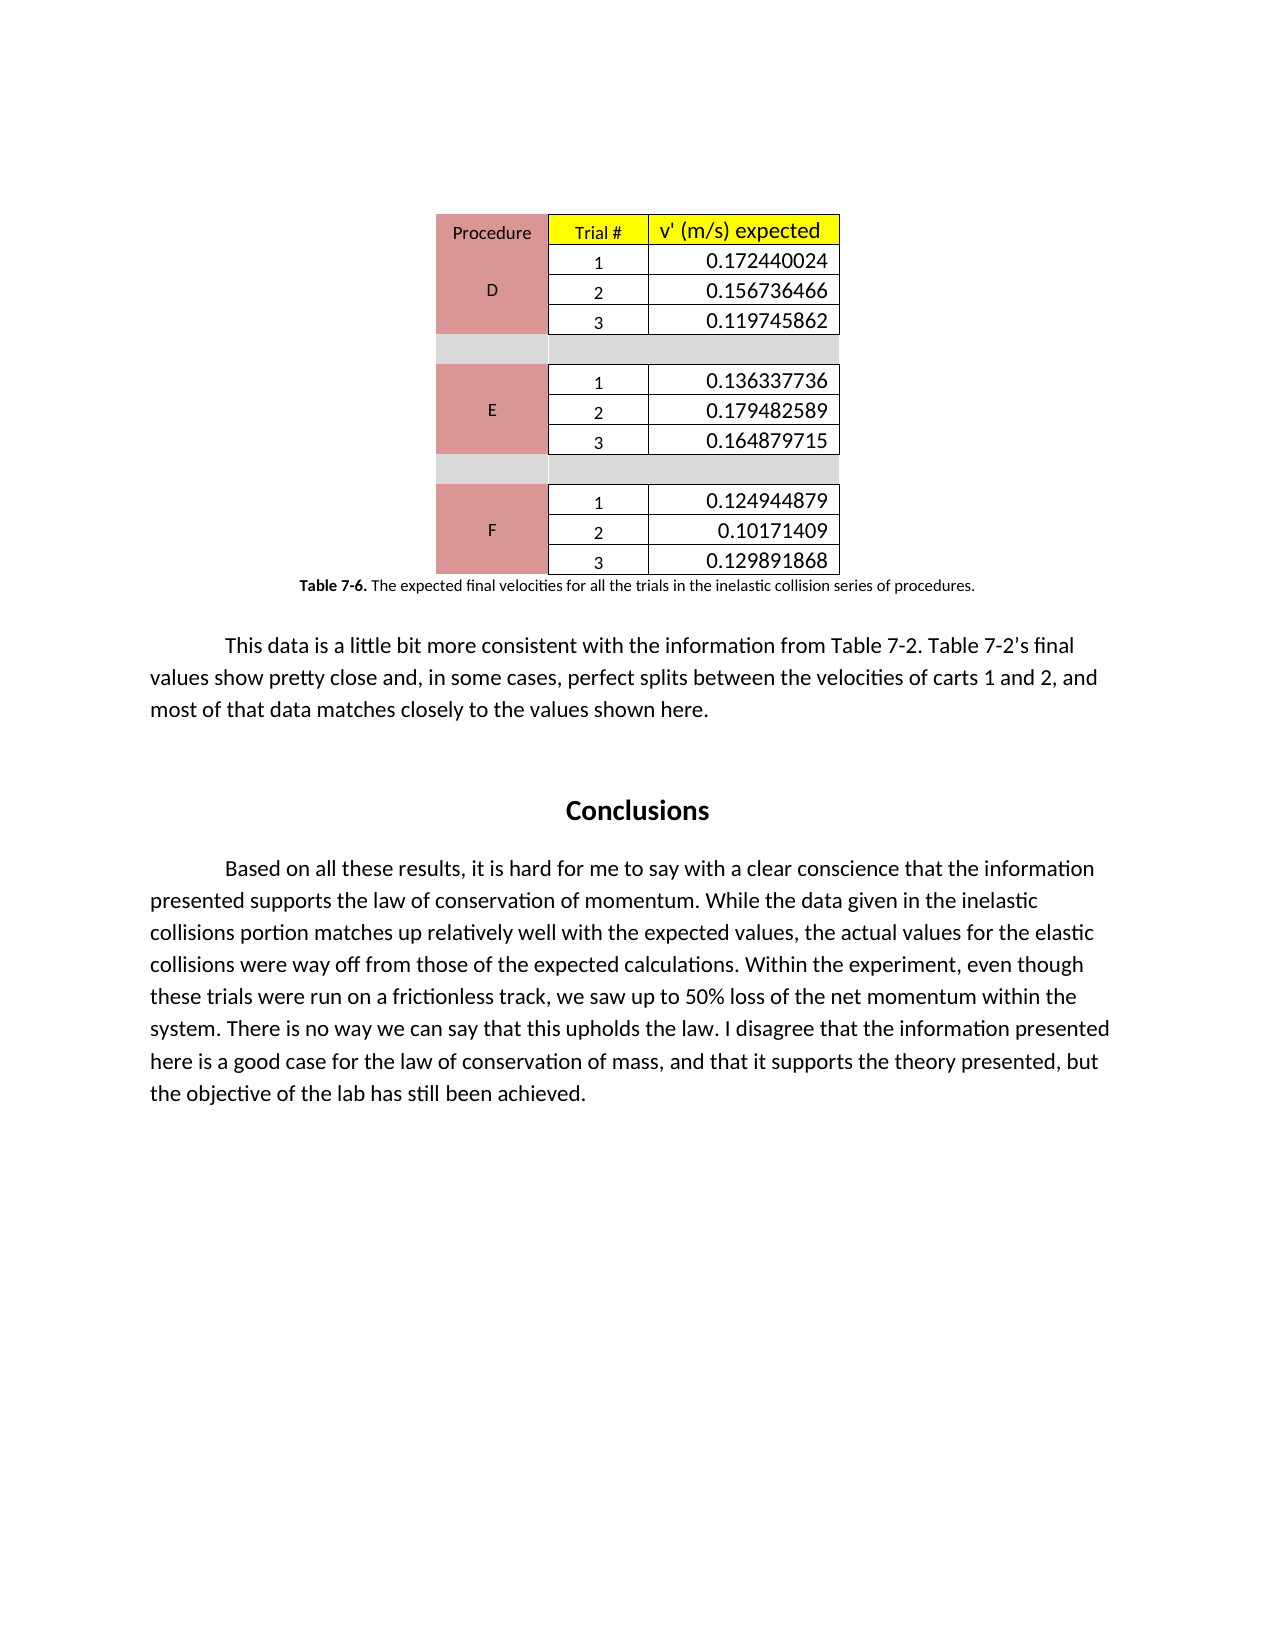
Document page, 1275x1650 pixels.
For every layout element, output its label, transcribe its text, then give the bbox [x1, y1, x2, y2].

table_cell 0.136337736 [649, 365, 839, 394]
text Based on all these results, it is hard for me to say with a clear conscience that the information presented supports the law of conservation of momentum. While the data given in the inelastic collisions portion matches up relatively well with the expected values, the actual values for the elastic collisions were way off from those of the expected calculations. Within the experiment, even though these trials were run on a frictionless track, we saw up to 50% loss of the net momentum within the system. There is no way we can say that this upholds the law. I disagree that the information presented here is a good case for the law of conservation of mass, and that it supports the theory presented, but the objective of the lab has still been achieved. [150, 854, 1125, 1107]
text Table 7-6. The expected final velocities for all the trials in the inelastic collision series of procedures. [150, 575, 1125, 596]
table_header Procedure [436, 214, 548, 244]
table_cell 0.156736466 [649, 275, 839, 304]
table_cell 2 [549, 395, 648, 424]
text Conclusions [150, 792, 1125, 827]
table_cell 0.164879715 [649, 425, 839, 454]
table_cell 0.124944879 [649, 485, 839, 514]
table_cell 0.10171409 [649, 515, 839, 544]
table_header Trial # [549, 215, 648, 244]
table_cell [549, 455, 648, 484]
table_cell 2 [549, 515, 648, 544]
table_cell 0.129891868 [649, 545, 839, 574]
text This data is a little bit more consistent with the information from Table 7-2. Table 7-2’s final values show pretty close and, in some cases, perfect splits between the velocities of carts 1 and 2, and most of that data matches closely to the values shown here. [150, 631, 1125, 723]
table_cell 1 [549, 245, 648, 274]
table_cell [436, 334, 548, 364]
table_cell 0.172440024 [649, 245, 839, 274]
table_cell 1 [549, 365, 648, 394]
table_cell [436, 454, 548, 484]
table_cell E [436, 364, 548, 454]
table_cell 1 [549, 485, 648, 514]
table_cell [648, 335, 839, 364]
table_cell 3 [549, 425, 648, 454]
table_cell [648, 455, 839, 484]
table_cell 0.179482589 [649, 395, 839, 424]
table_cell 3 [549, 545, 648, 574]
table_cell 2 [549, 275, 648, 304]
table_header v' (m/s) expected [649, 215, 839, 244]
table_cell [549, 335, 648, 364]
table_cell 0.119745862 [649, 305, 839, 334]
table_cell D [436, 244, 548, 334]
table_cell F [436, 484, 548, 574]
table_cell 3 [549, 305, 648, 334]
